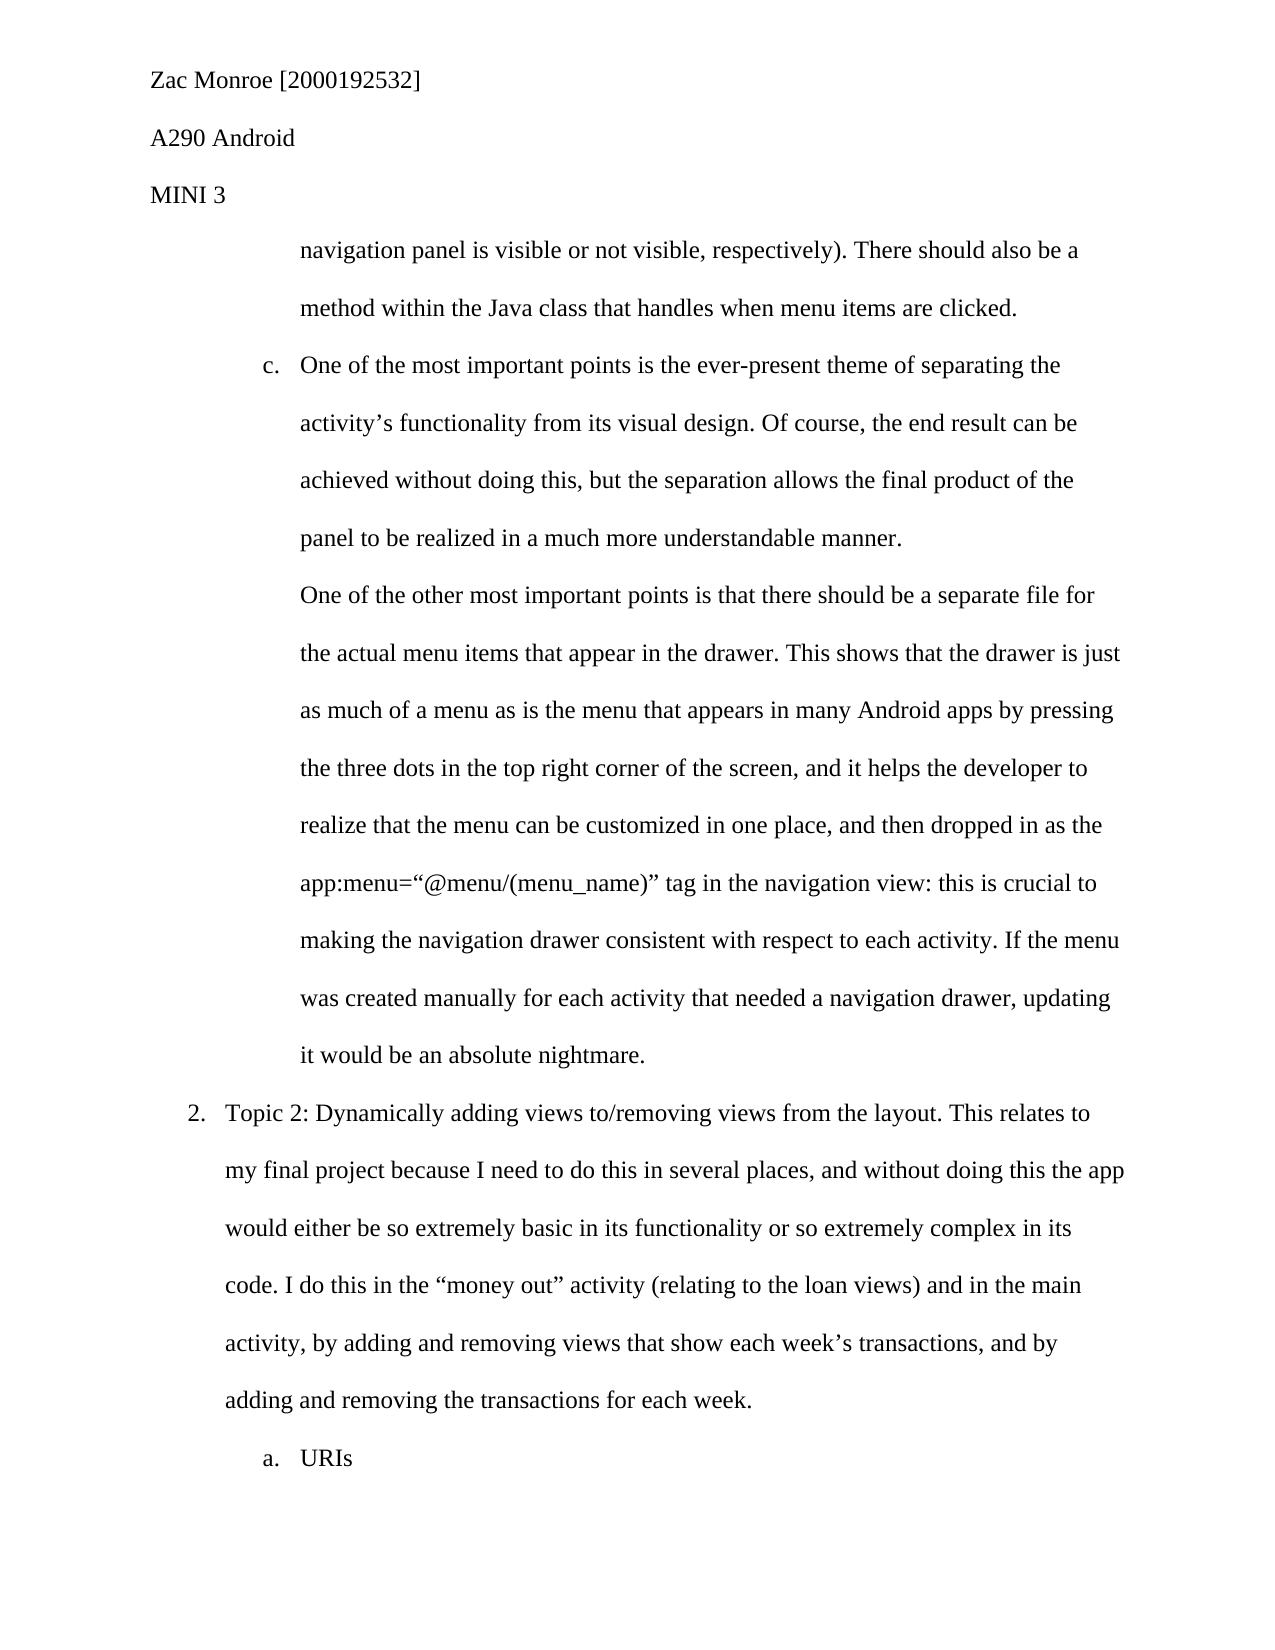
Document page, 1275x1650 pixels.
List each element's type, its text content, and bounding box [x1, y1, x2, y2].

list URIs [262, 1443, 1125, 1472]
list One of the most important points is the ever-present theme of separating the activity’s functionality from its visual design. Of course, the end result can be achieved without doing this, but the separation allows the final product of the panel to be realized in a much more understandable manner. [262, 351, 1125, 552]
list One of the other most important points is that there should be a separate file for the actual menu items that appear in the drawer. This shows that the drawer is just as much of a menu as is the menu that appears in many Android apps by pressing the three dots in the top right corner of the screen, and it helps the developer to realize that the menu can be customized in one place, and then dropped in as the app:menu=“@menu/(menu_name)” tag in the navigation view: this is crucial to making the navigation drawer consistent with respect to each activity. If the menu was created manually for each activity that needed a navigation drawer, updating it would be an absolute nightmare. [300, 581, 1125, 1069]
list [300, 236, 1125, 322]
list Topic 2: Dynamically adding views to/removing views from the layout. This relates to my final project because I need to do this in several places, and without doing this the app would either be so extremely basic in its functionality or so extremely complex in its code. I do this in the “money out” activity (relating to the loan views) and in the main activity, by adding and removing views that show each week’s transactions, and by adding and removing the transactions for each week. [187, 1098, 1125, 1414]
